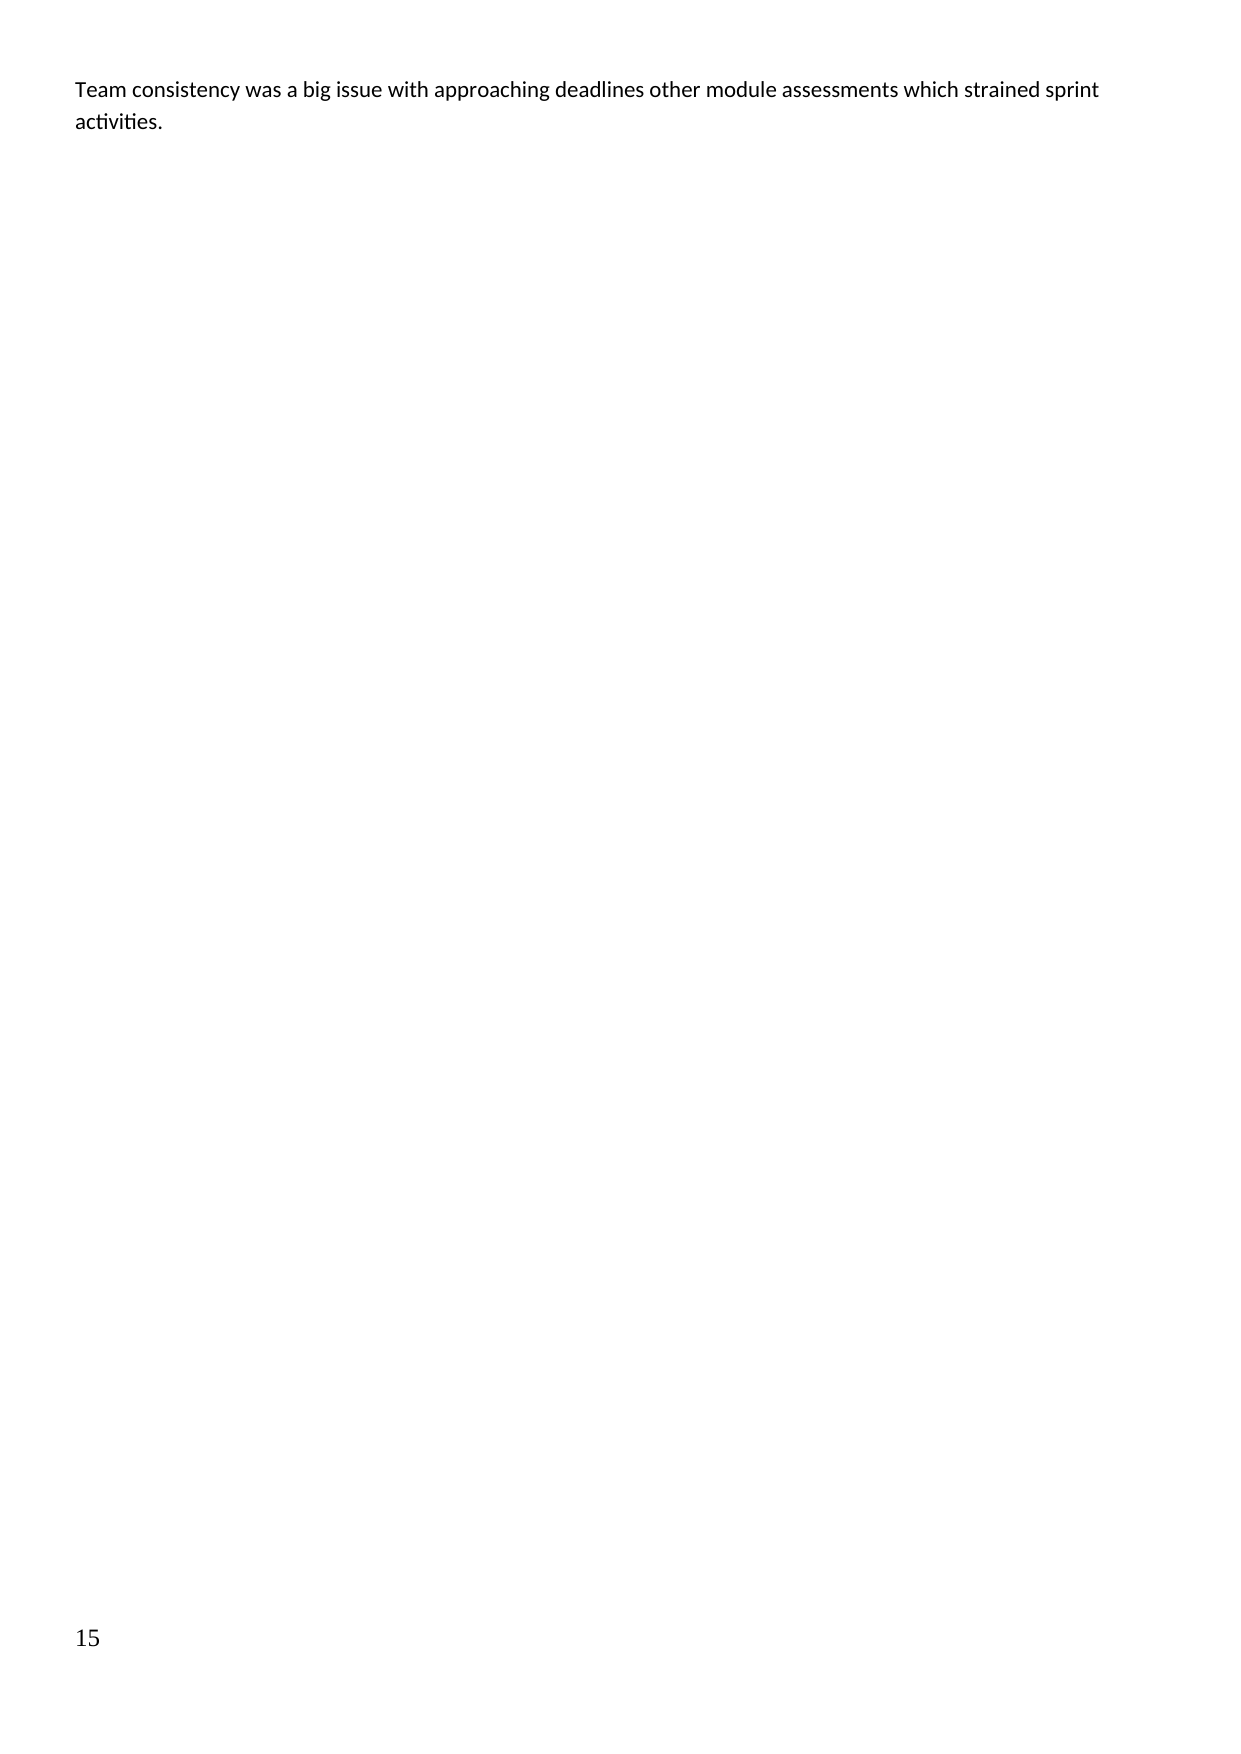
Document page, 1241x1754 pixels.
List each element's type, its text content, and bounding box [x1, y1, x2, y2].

text Team consistency was a big issue with approaching deadlines other module assessments which strained sprint activities. [75, 75, 1165, 135]
